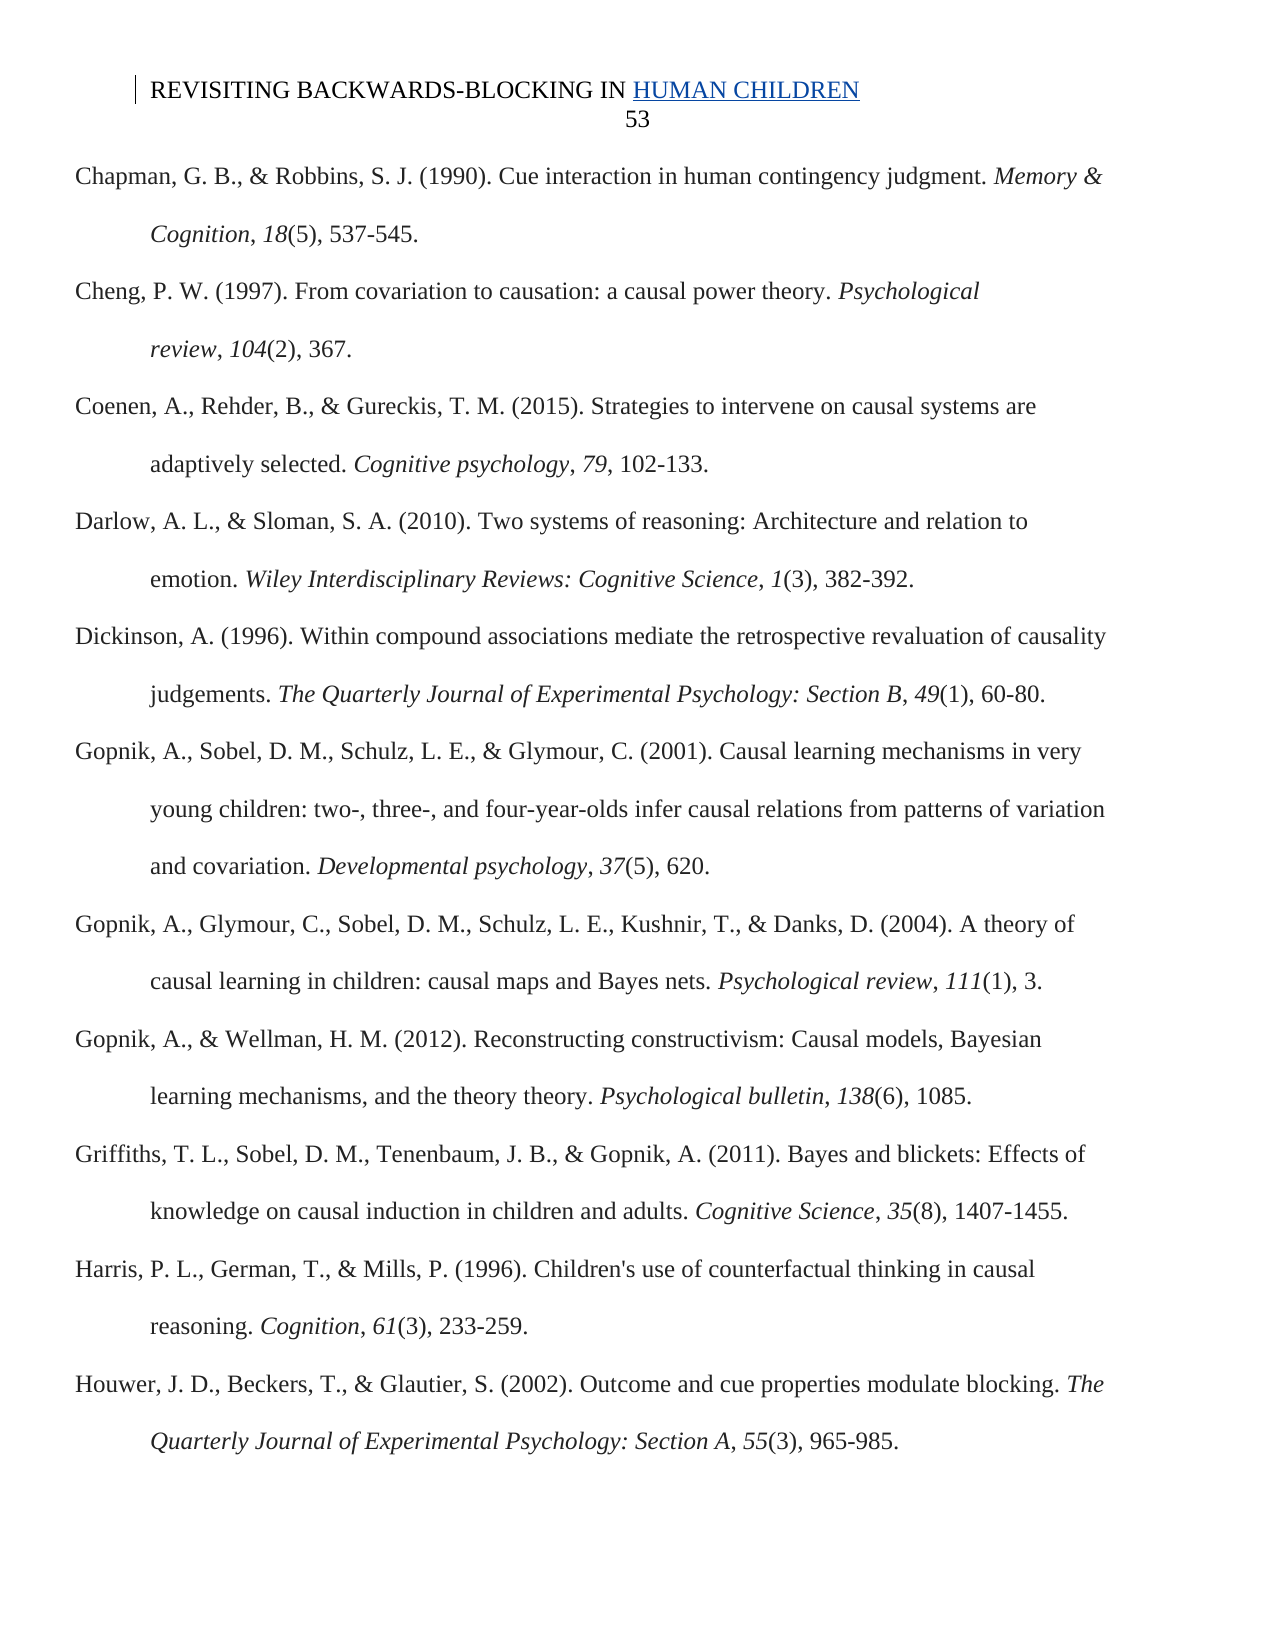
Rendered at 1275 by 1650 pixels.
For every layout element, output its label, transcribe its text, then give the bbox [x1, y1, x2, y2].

text Gopnik, A., & Wellman, H. M. (2012). Reconstructing constructivism: Causal models, Bayesian learning mechanisms, and the theory theory. Psychological bulletin, 138(6), 1085. [75, 1024, 1125, 1110]
text Houwer, J. D., Beckers, T., & Glautier, S. (2002). Outcome and cue properties modulate blocking. The Quarterly Journal of Experimental Psychology: Section A, 55(3), 965-985. [75, 1369, 1125, 1455]
text Gopnik, A., Glymour, C., Sobel, D. M., Schulz, L. E., Kushnir, T., & Danks, D. (2004). A theory of causal learning in children: causal maps and Bayes nets. Psychological review, 111(1), 3. [75, 909, 1125, 995]
text Coenen, A., Rehder, B., & Gureckis, T. M. (2015). Strategies to intervene on causal systems are adaptively selected. Cognitive psychology, 79, 102-133. [75, 391, 1125, 477]
text Griffiths, T. L., Sobel, D. M., Tenenbaum, J. B., & Gopnik, A. (2011). Bayes and blickets: Effects of knowledge on causal induction in children and adults. Cognitive Science, 35(8), 1407-1455. [75, 1139, 1125, 1225]
text Chapman, G. B., & Robbins, S. J. (1990). Cue interaction in human contingency judgment. Memory & Cognition, 18(5), 537-545. [75, 161, 1125, 247]
text Dickinson, A. (1996). Within compound associations mediate the retrospective revaluation of causality judgements. The Quarterly Journal of Experimental Psychology: Section B, 49(1), 60-80. [75, 621, 1125, 707]
text Gopnik, A., Sobel, D. M., Schulz, L. E., & Glymour, C. (2001). Causal learning mechanisms in very young children: two-, three-, and four-year-olds infer causal relations from patterns of variation and covariation. Developmental psychology, 37(5), 620. [75, 736, 1125, 880]
text Darlow, A. L., & Sloman, S. A. (2010). Two systems of reasoning: Architecture and relation to emotion. Wiley Interdisciplinary Reviews: Cognitive Science, 1(3), 382-392. [75, 506, 1125, 592]
text Cheng, P. W. (1997). From covariation to causation: a causal power theory. Psychological review, 104(2), 367. [75, 276, 1125, 362]
text Harris, P. L., German, T., & Mills, P. (1996). Children's use of counterfactual thinking in causal reasoning. Cognition, 61(3), 233-259. [75, 1254, 1125, 1340]
